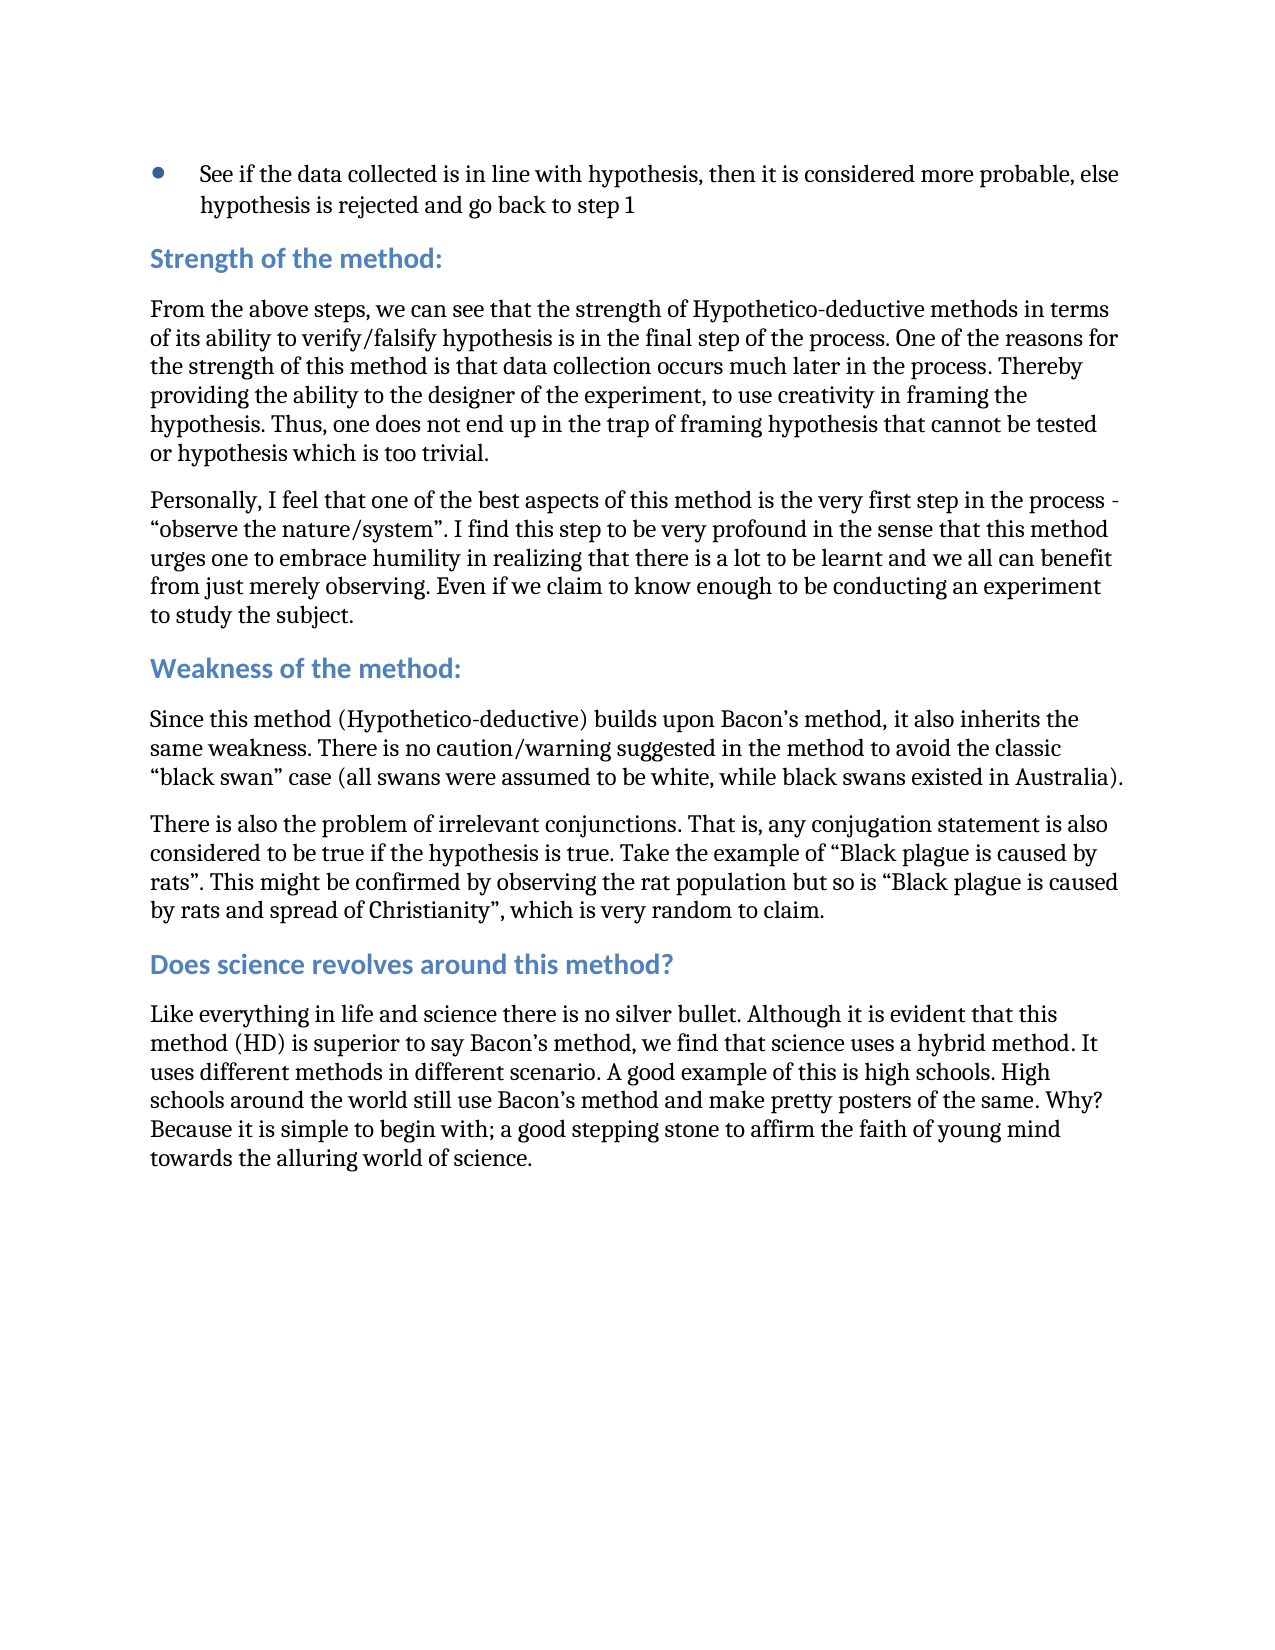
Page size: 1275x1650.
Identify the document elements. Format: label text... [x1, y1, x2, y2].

subtitle Strength of the method: [150, 240, 1125, 276]
text Since this method (Hypothetico-deductive) builds upon Bacon’s method, it also inherits the same weakness. There is no caution/warning suggested in the method to avoid the classic “black swan” case (all swans were assumed to be white, while black swans existed in Australia). [150, 705, 1125, 791]
list See if the data collected is in line with hypothesis, then it is considered more probable, else hypothesis is rejected and go back to step 1 [150, 150, 1125, 219]
text Personally, I feel that one of the best aspects of this method is the very first step in the process - “observe the nature/system”. I find this step to be very profound in the sense that this method urges one to embrace humility in realizing that there is a lot to be learnt and we all can benefit from just merely observing. Even if we claim to know enough to be conducting an experiment to study the subject. [150, 486, 1125, 630]
text There is also the problem of irrelevant conjunctions. That is, any conjugation statement is also considered to be true if the hypothesis is true. Take the example of “Black plague is caused by rats”. This might be confirmed by observing the rat population but so is “Black plague is caused by rats and spread of Christianity”, which is very random to claim. [150, 810, 1125, 925]
text Like everything in life and science there is no silver bullet. Although it is evident that this method (HD) is superior to say Bacon’s method, we find that science uses a hybrid method. It uses different methods in different scenario. A good example of this is high schools. High schools around the world still use Bacon’s method and make pretty posters of the same. Why? Because it is simple to begin with; a good stepping stone to affirm the faith of young mind towards the alluring world of science. [150, 1000, 1125, 1173]
subtitle Does science revolves around this method? [150, 946, 1125, 981]
subtitle Weakness of the method: [150, 651, 1125, 686]
text From the above steps, we can see that the strength of Hypothetico-deductive methods in terms of its ability to verify/falsify hypothesis is in the final step of the process. One of the reasons for the strength of this method is that data collection occurs much later in the process. Thereby providing the ability to the designer of the experiment, to use creativity in framing the hypothesis. Thus, one does not end up in the trap of framing hypothesis that cannot be tested or hypothesis which is too trivial. [150, 295, 1125, 467]
